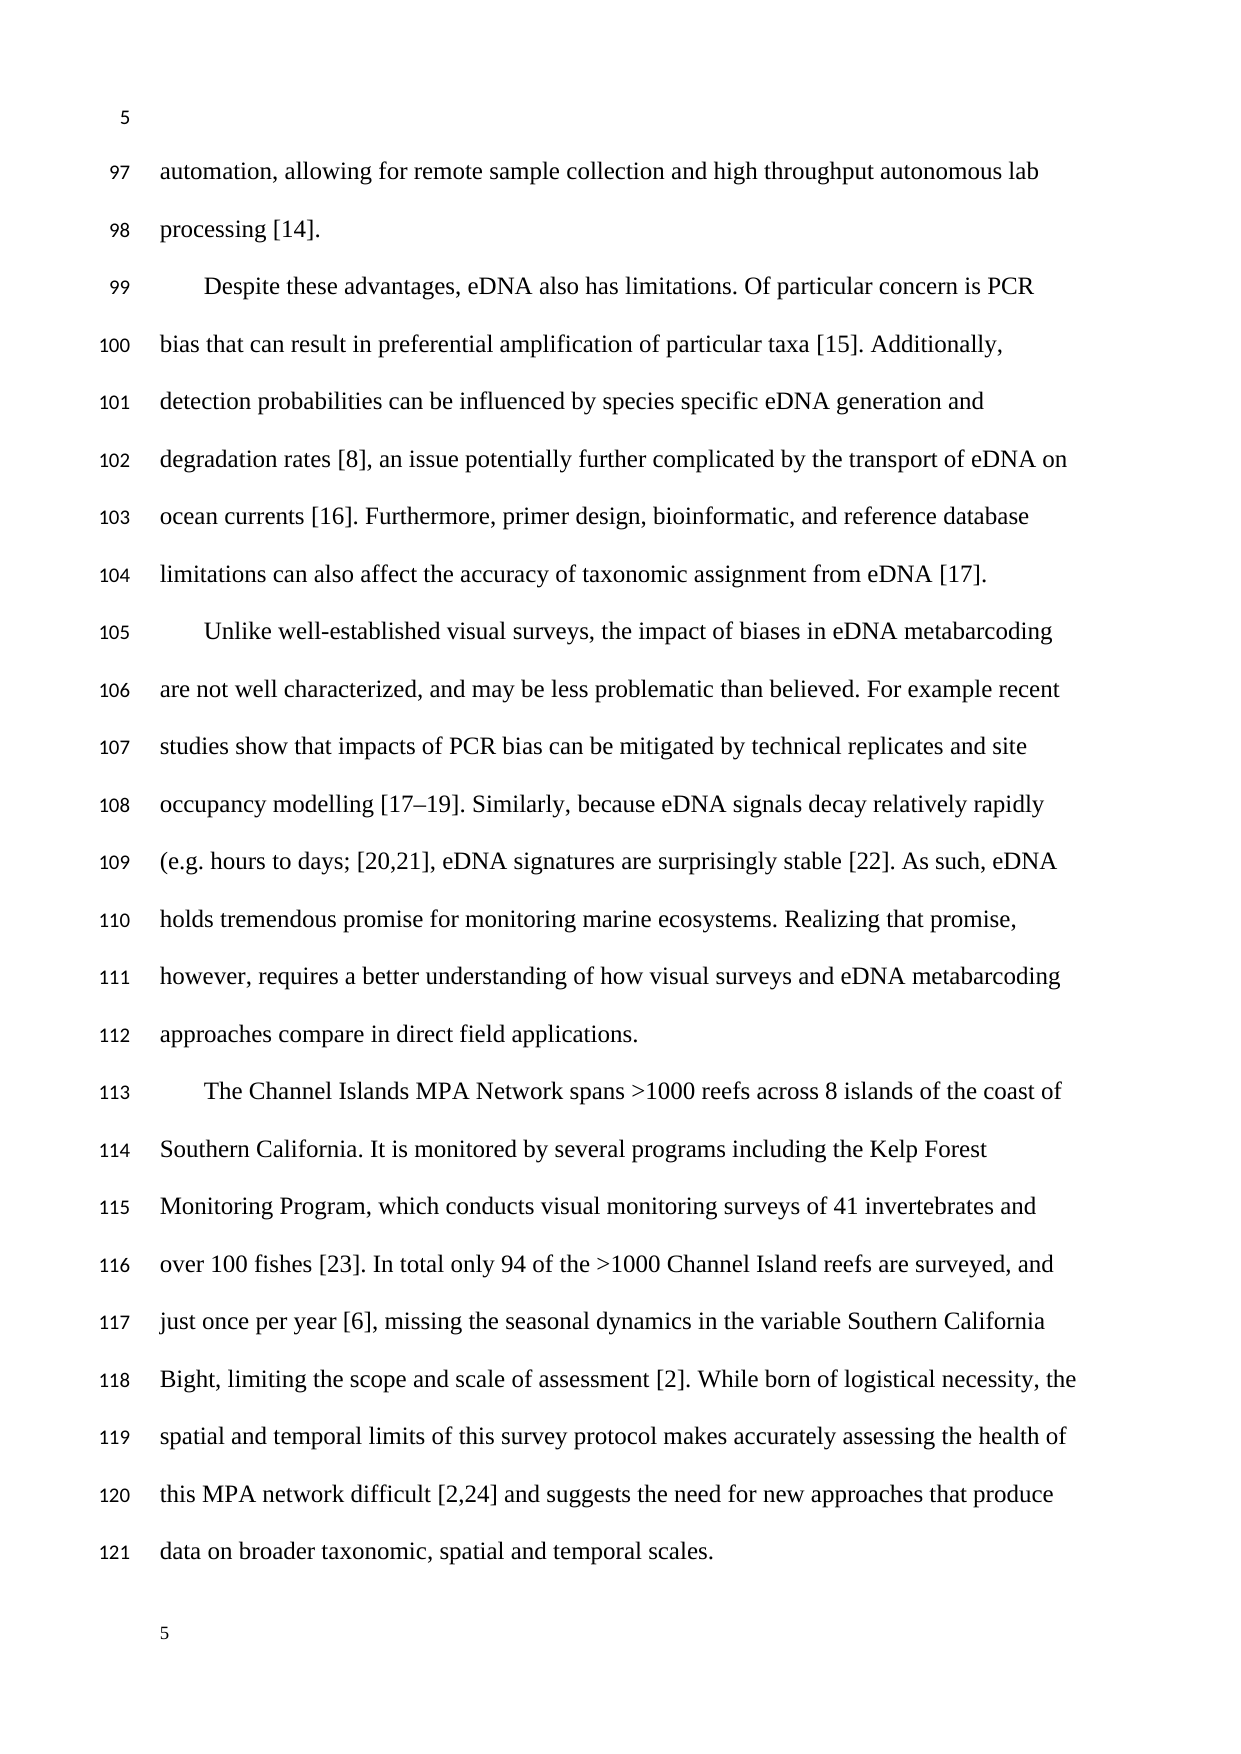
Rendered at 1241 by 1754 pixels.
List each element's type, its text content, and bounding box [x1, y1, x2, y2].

text The Channel Islands MPA Network spans >1000 reefs across 8 islands of the coast of Southern California. It is monitored by several programs including the Kelp Forest Monitoring Program, which conducts visual monitoring surveys of 41 invertebrates and over 100 fishes [23]. In total only 94 of the >1000 Channel Island reefs are surveyed, and just once per year [6], missing the seasonal dynamics in the variable Southern California Bight, limiting the scope and scale of assessment [2]. While born of logistical necessity, the spatial and temporal limits of this survey protocol makes accurately assessing the health of this MPA network difficult [2,24] and suggests the need for new approaches that produce data on broader taxonomic, spatial and temporal scales. [159, 1076, 1081, 1565]
text Unlike well-established visual surveys, the impact of biases in eDNA metabarcoding are not well characterized, and may be less problematic than believed. For example recent studies show that impacts of PCR bias can be mitigated by technical replicates and site occupancy modelling [17–19]. Similarly, because eDNA signals decay relatively rapidly (e.g. hours to days; [20,21], eDNA signatures are surprisingly stable [22]. As such, eDNA holds tremendous promise for monitoring marine ecosystems. Realizing that promise, however, requires a better understanding of how visual surveys and eDNA metabarcoding approaches compare in direct field applications. [159, 616, 1081, 1047]
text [159, 156, 1081, 242]
text Despite these advantages, eDNA also has limitations. Of particular concern is PCR bias that can result in preferential amplification of particular taxa [15]. Additionally, detection probabilities can be influenced by species specific eDNA generation and degradation rates [8], an issue potentially further complicated by the transport of eDNA on ocean currents [16]. Furthermore, primer design, bioinformatic, and reference database limitations can also affect the accuracy of taxonomic assignment from eDNA [17]. [159, 271, 1081, 587]
